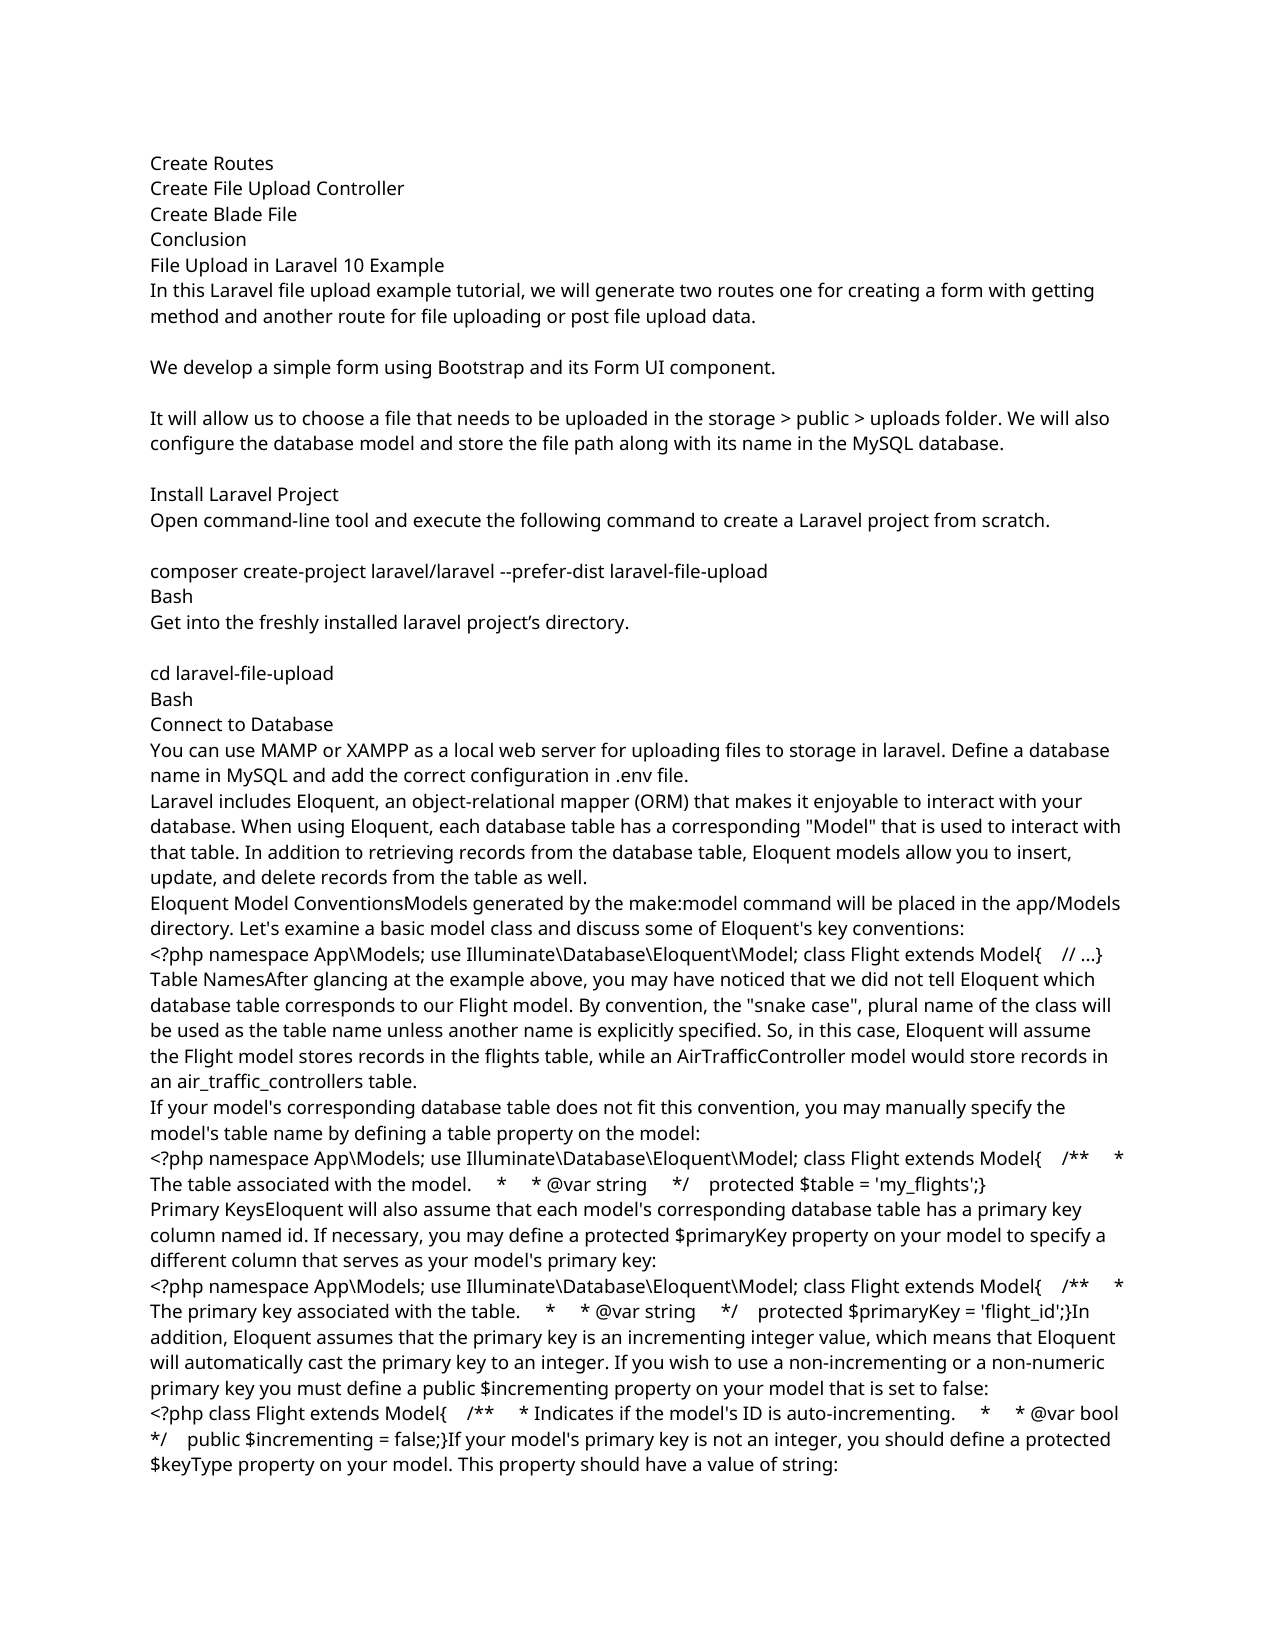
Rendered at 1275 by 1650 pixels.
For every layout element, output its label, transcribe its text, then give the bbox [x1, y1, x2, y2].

text It will allow us to choose a file that needs to be uploaded in the storage > public > uploads folder. We will also configure the database model and store the file path along with its name in the MySQL database. [150, 405, 1125, 456]
text Bash [150, 686, 1125, 711]
text If your model's corresponding database table does not fit this convention, you may manually specify the model's table name by defining a table property on the model: [150, 1094, 1125, 1145]
text We develop a simple form using Bootstrap and its Form UI component. [150, 354, 1125, 380]
text <?php class Flight extends Model{ /** * Indicates if the model's ID is auto-incrementing. * * @var bool */ public $incrementing = false;}If your model's primary key is not an integer, you should define a protected $keyType property on your model. This property should have a value of string: [150, 1401, 1125, 1477]
text Laravel includes Eloquent, an object-relational mapper (ORM) that makes it enjoyable to interact with your database. When using Eloquent, each database table has a corresponding "Model" that is used to interact with that table. In addition to retrieving records from the database table, Eloquent models allow you to insert, update, and delete records from the table as well. [150, 788, 1125, 890]
text Connect to Database [150, 711, 1125, 737]
text Create File Upload Controller [150, 176, 1125, 201]
text Install Laravel Project [150, 482, 1125, 507]
text You can use MAMP or XAMPP as a local web server for uploading files to storage in laravel. Define a database name in MySQL and add the correct configuration in .env file. [150, 737, 1125, 788]
text Create Blade File [150, 201, 1125, 227]
text Primary KeysEloquent will also assume that each model's corresponding database table has a primary key column named id. If necessary, you may define a protected $primaryKey property on your model to specify a different column that serves as your model's primary key: [150, 1196, 1125, 1273]
text Eloquent Model ConventionsModels generated by the make:model command will be placed in the app/Models directory. Let's examine a basic model class and discuss some of Eloquent's key conventions: [150, 890, 1125, 941]
text <?php namespace App\Models; use Illuminate\Database\Eloquent\Model; class Flight extends Model{ /** * The table associated with the model. * * @var string */ protected $table = 'my_flights';} [150, 1145, 1125, 1196]
text Conclusion [150, 227, 1125, 252]
text composer create-project laravel/laravel --prefer-dist laravel-file-upload [150, 558, 1125, 584]
text In this Laravel file upload example tutorial, we will generate two routes one for creating a form with getting method and another route for file uploading or post file upload data. [150, 278, 1125, 329]
text <?php namespace App\Models; use Illuminate\Database\Eloquent\Model; class Flight extends Model{ /** * The primary key associated with the table. * * @var string */ protected $primaryKey = 'flight_id';}In addition, Eloquent assumes that the primary key is an incrementing integer value, which means that Eloquent will automatically cast the primary key to an integer. If you wish to use a non-incrementing or a non-numeric primary key you must define a public $incrementing property on your model that is set to false: [150, 1273, 1125, 1401]
text cd laravel-file-upload [150, 660, 1125, 686]
text Get into the freshly installed laravel project’s directory. [150, 609, 1125, 635]
text Open command-line tool and execute the following command to create a Laravel project from scratch. [150, 507, 1125, 533]
text Bash [150, 584, 1125, 609]
text <?php namespace App\Models; use Illuminate\Database\Eloquent\Model; class Flight extends Model{ // ...} [150, 941, 1125, 967]
text Create Routes [150, 150, 1125, 176]
text File Upload in Laravel 10 Example [150, 252, 1125, 278]
text Table NamesAfter glancing at the example above, you may have noticed that we did not tell Eloquent which database table corresponds to our Flight model. By convention, the "snake case", plural name of the class will be used as the table name unless another name is explicitly specified. So, in this case, Eloquent will assume the Flight model stores records in the flights table, while an AirTrafficController model would store records in an air_traffic_controllers table. [150, 967, 1125, 1094]
